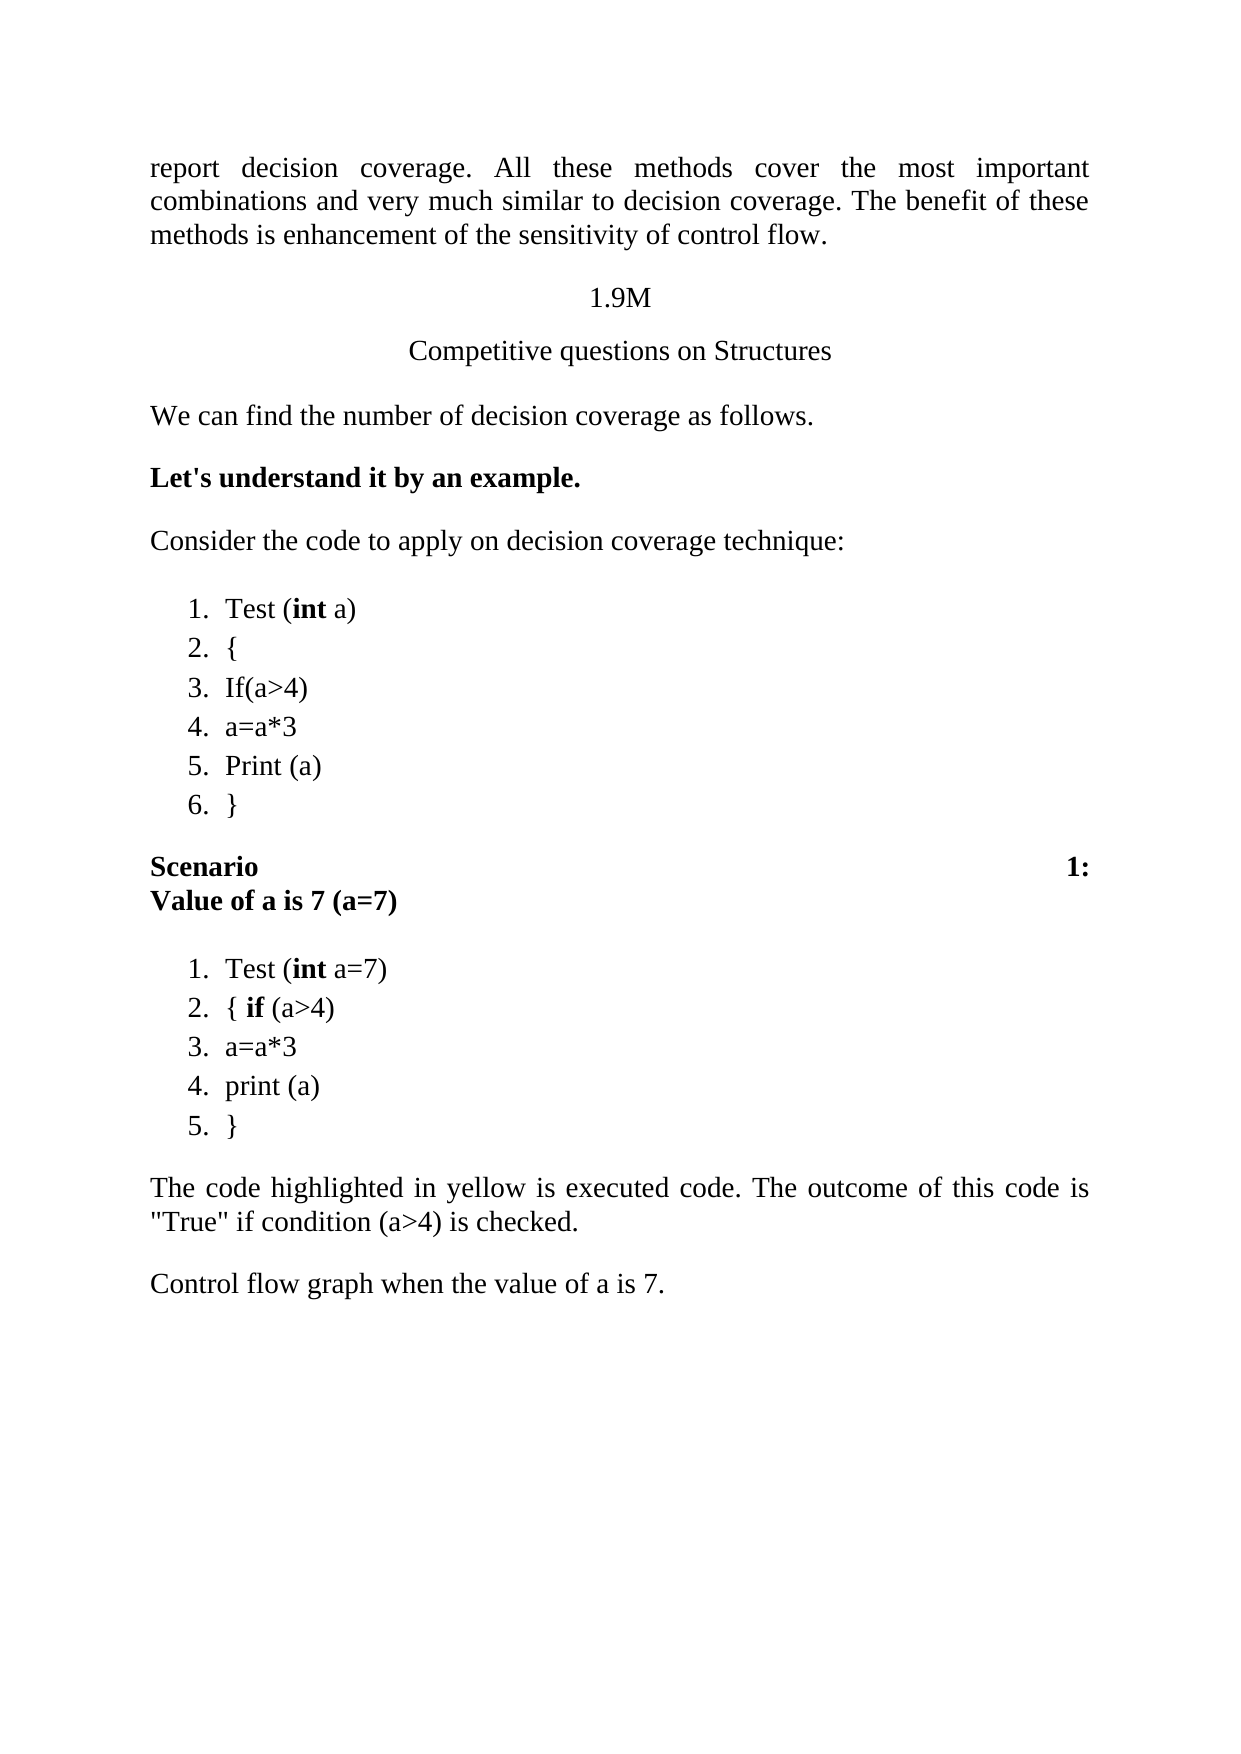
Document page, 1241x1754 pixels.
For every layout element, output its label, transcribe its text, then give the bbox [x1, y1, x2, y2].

list a=a*3 [187, 1024, 1090, 1063]
list Test (int a) [187, 586, 1090, 625]
list { [187, 625, 1090, 664]
text We can find the number of decision coverage as follows. [150, 398, 1090, 431]
text The code highlighted in yellow is executed code. The outcome of this code is "True" if condition (a>4) is checked. [150, 1170, 1090, 1237]
text Control flow graph when the value of a is 7. [150, 1267, 1090, 1300]
text 1.9M [150, 280, 1090, 313]
text Scenario 1: Value of a is 7 (a=7) [150, 849, 1090, 917]
list } [187, 781, 1090, 820]
text Consider the code to apply on decision coverage technique: [150, 523, 1090, 557]
list If(a>4) [187, 664, 1090, 703]
list print (a) [187, 1063, 1090, 1102]
list Test (int a=7) [187, 946, 1090, 985]
list Print (a) [187, 742, 1090, 781]
list { if (a>4) [187, 985, 1090, 1024]
list } [187, 1102, 1090, 1141]
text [150, 150, 1090, 251]
text Let's understand it by an example. [150, 461, 1090, 494]
list a=a*3 [187, 703, 1090, 742]
text Competitive questions on Structures [150, 333, 1090, 366]
